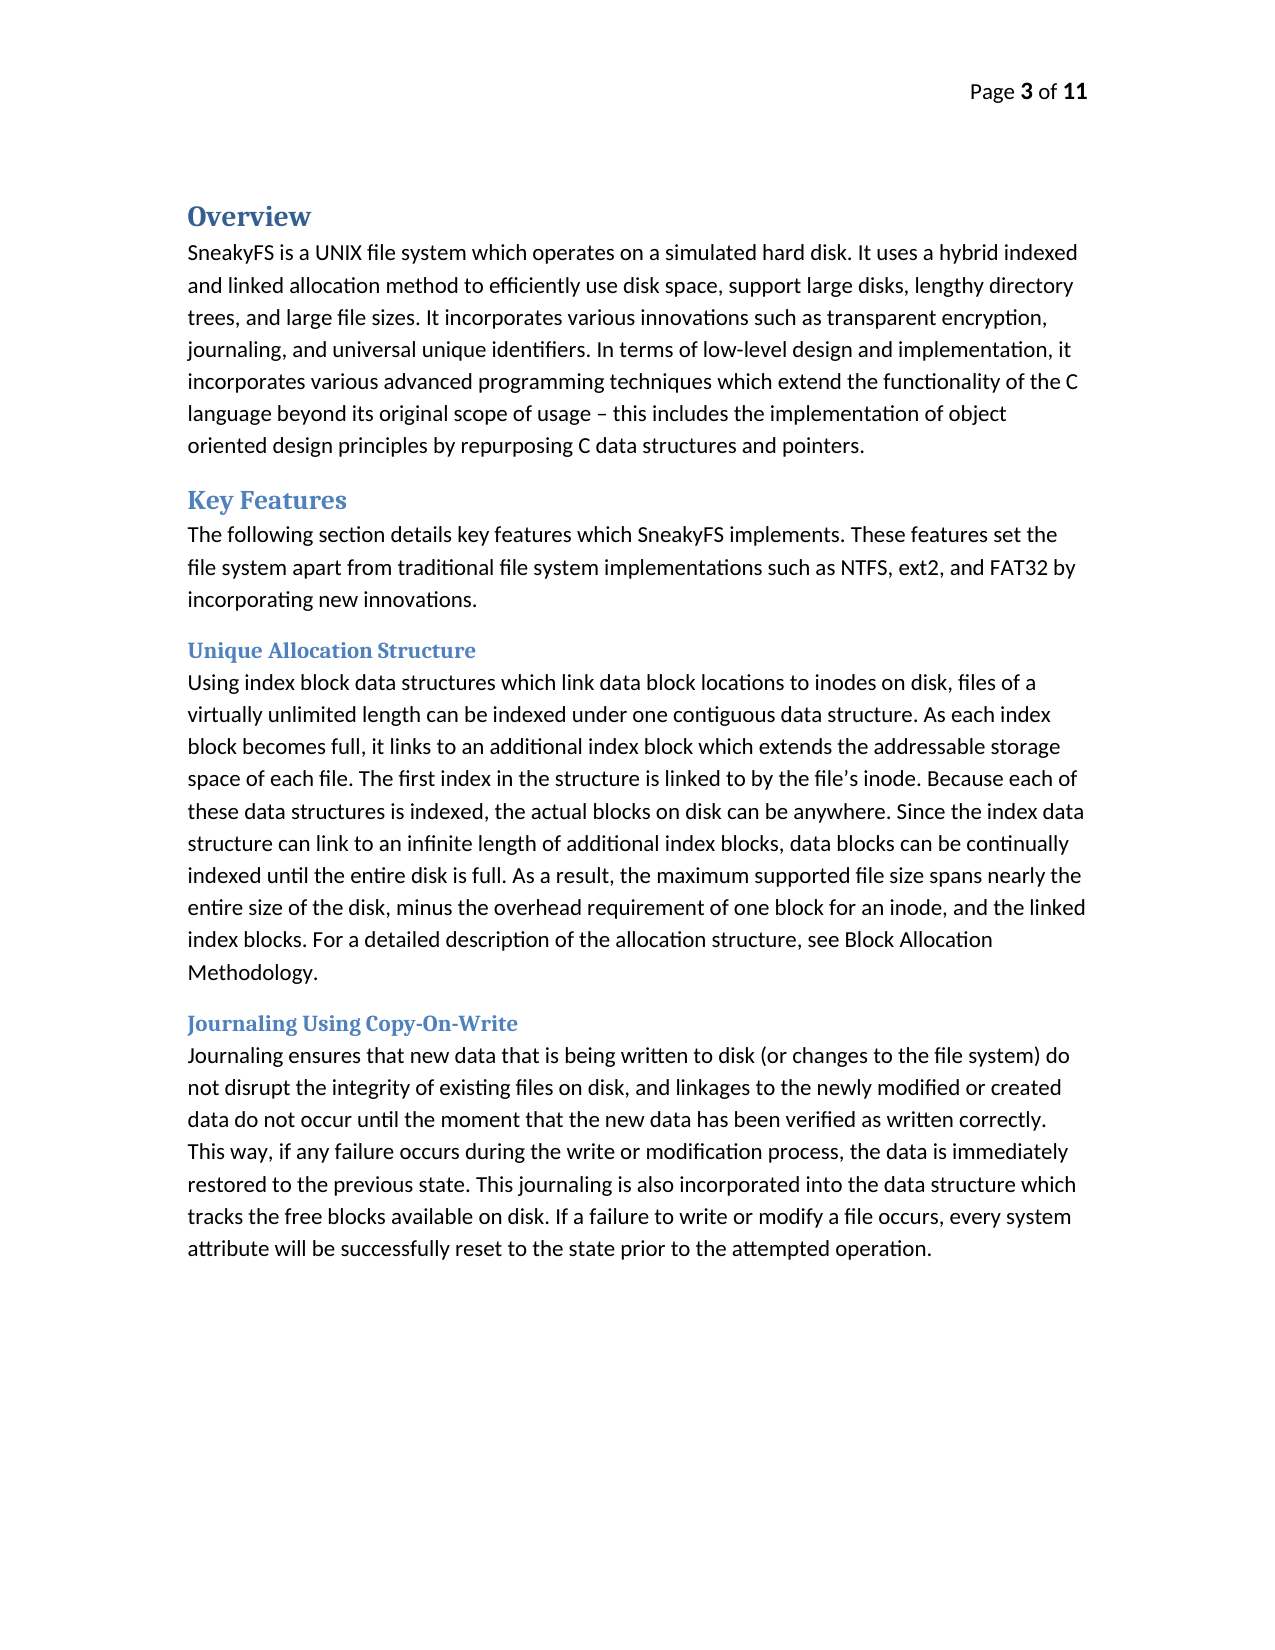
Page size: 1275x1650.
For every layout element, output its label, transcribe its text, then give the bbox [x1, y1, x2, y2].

subtitle Journaling Using Copy-On-Write [187, 1011, 1087, 1037]
text Journaling ensures that new data that is being written to disk (or changes to the file system) do not disrupt the integrity of existing files on disk, and linkages to the newly modified or created data do not occur until the moment that the new data has been verified as written correctly. This way, if any failure occurs during the write or modification process, the data is immediately restored to the previous state. This journaling is also incorporated into the data structure which tracks the free blocks available on disk. If a failure to write or modify a file occurs, every system attribute will be successfully reset to the state prior to the attempted operation. [187, 1041, 1087, 1262]
subtitle Overview [187, 200, 1087, 233]
text SneakyFS is a UNIX file system which operates on a simulated hard disk. It uses a hybrid indexed and linked allocation method to efficiently use disk space, support large disks, lengthy directory trees, and large file sizes. It incorporates various innovations such as transparent encryption, journaling, and universal unique identifiers. In terms of low-level design and implementation, it incorporates various advanced programming techniques which extend the functionality of the C language beyond its original scope of usage – this includes the implementation of object oriented design principles by repurposing C data structures and pointers. [187, 238, 1087, 460]
subtitle Key Features [187, 485, 1087, 516]
subtitle Unique Allocation Structure [187, 638, 1087, 664]
text Using index block data structures which link data block locations to inodes on disk, files of a virtually unlimited length can be indexed under one contiguous data structure. As each index block becomes full, it links to an additional index block which extends the addressable storage space of each file. The first index in the structure is linked to by the file’s inode. Because each of these data structures is indexed, the actual blocks on disk can be anywhere. Since the index data structure can link to an infinite length of additional index blocks, data blocks can be continually indexed until the entire disk is full. As a result, the maximum supported file size spans nearly the entire size of the disk, minus the overhead requirement of one block for an inode, and the linked index blocks. For a detailed description of the allocation structure, see Block Allocation Methodology. [187, 668, 1087, 986]
text The following section details key features which SneakyFS implements. These features set the file system apart from traditional file system implementations such as NTFS, ext2, and FAT32 by incorporating new innovations. [187, 520, 1087, 613]
